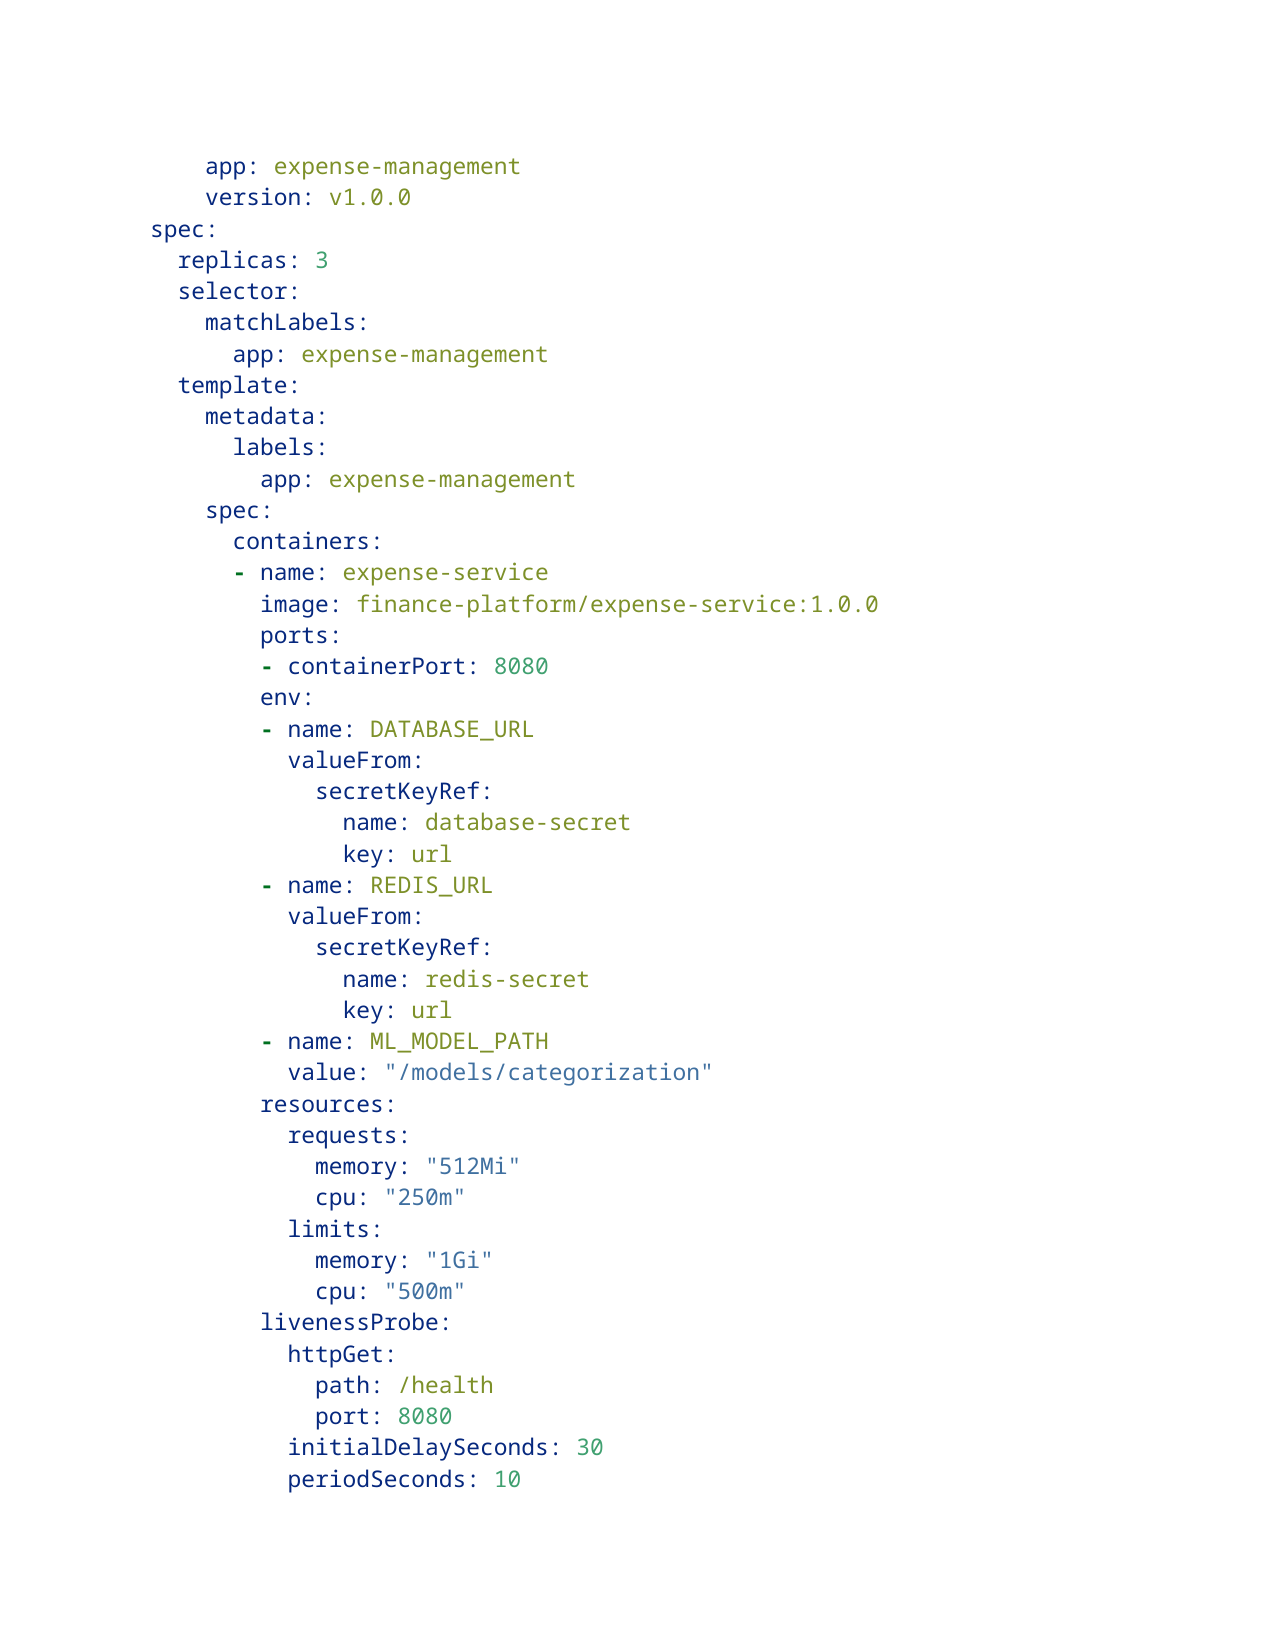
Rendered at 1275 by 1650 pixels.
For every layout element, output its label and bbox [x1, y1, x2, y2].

text [150, 150, 1125, 1494]
